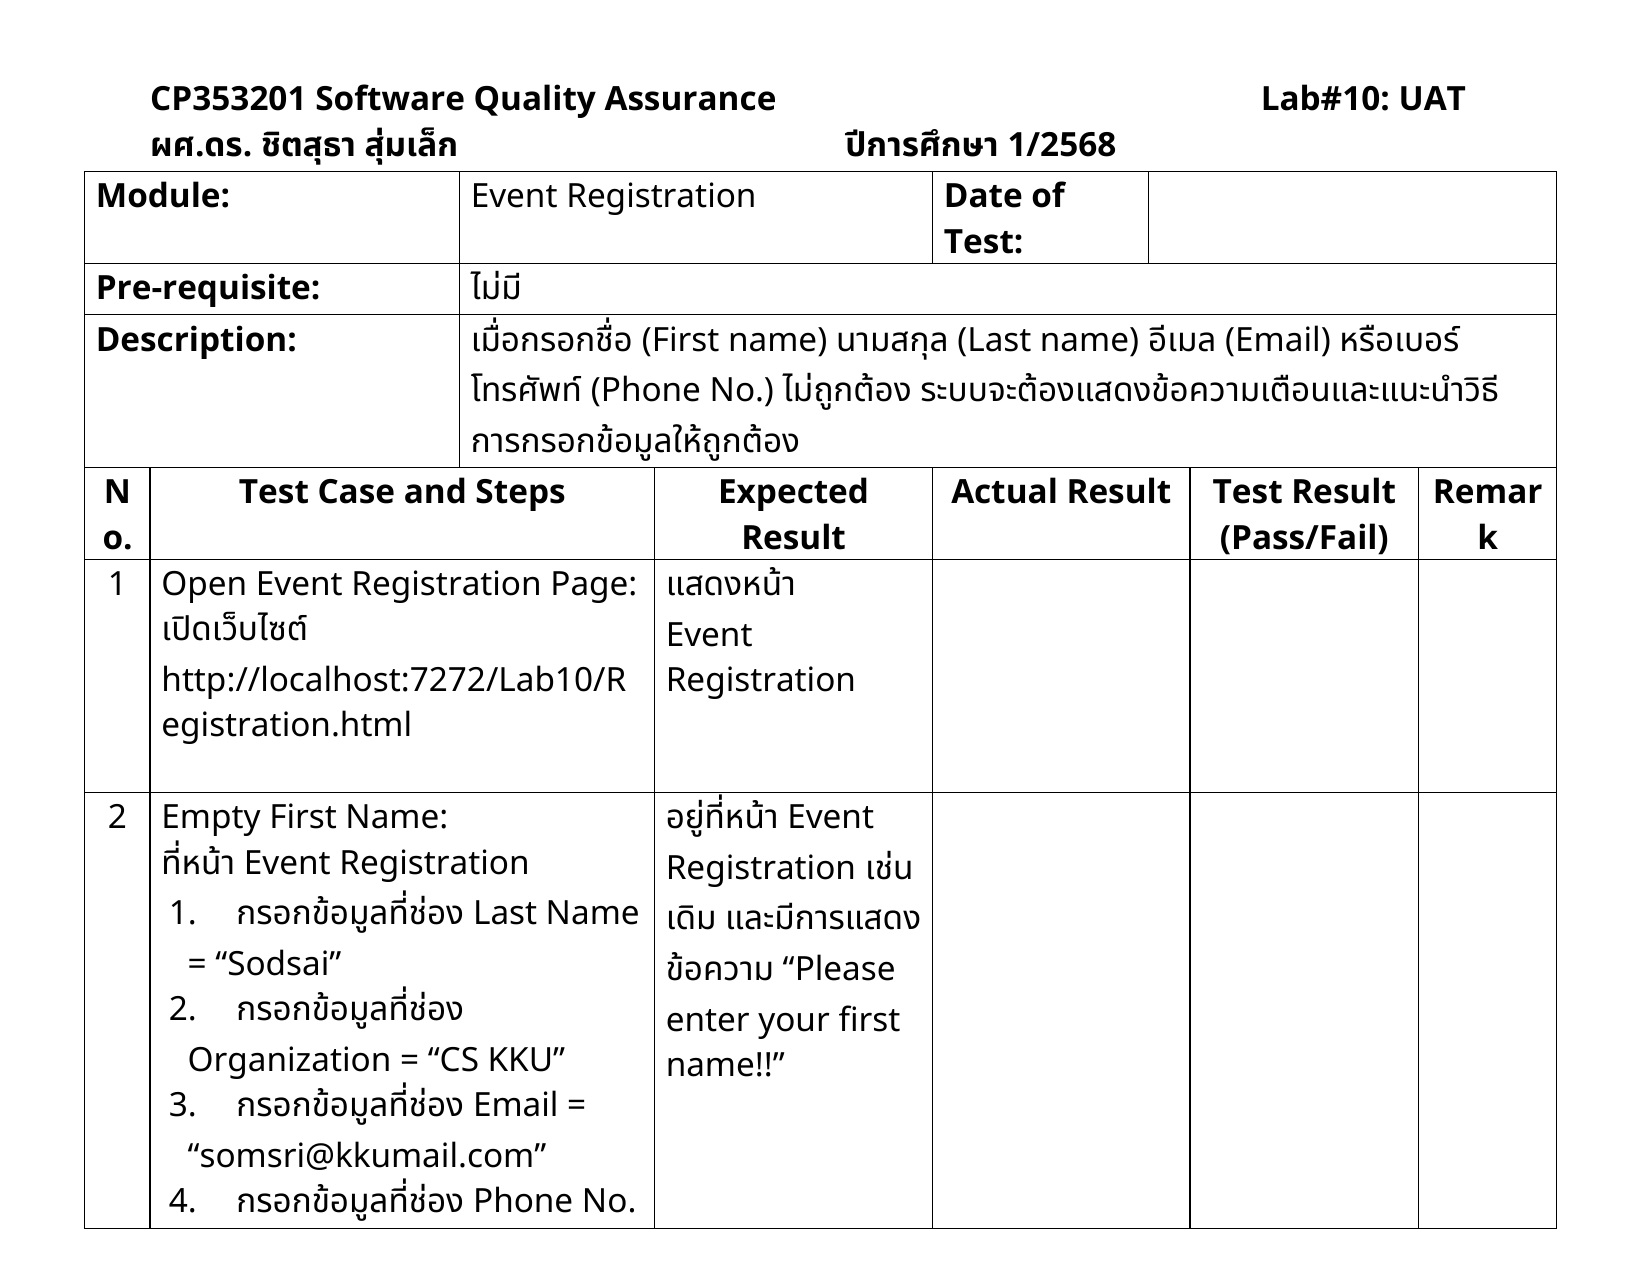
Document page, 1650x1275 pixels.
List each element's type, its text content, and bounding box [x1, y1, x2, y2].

table_cell เมื่อกรอกชื่อ (First name) นามสกุล (Last name) อีเมล (Email) หรือเบอร์โทรศัพท์ (Phone No.) ไม่ถูกต้อง ระบบจะต้องแสดงข้อความเตือนและแนะนำวิธีการกรอกข้อมูลให้ถูกต้อง [460, 315, 1556, 467]
table_cell Expected Result [655, 468, 932, 559]
table_cell 1 [85, 560, 149, 792]
table_cell ไม่มี [460, 264, 1556, 314]
table_cell [933, 560, 1189, 792]
table_cell Remark [1419, 468, 1556, 559]
table_cell Test Result (Pass/Fail) [1191, 468, 1418, 559]
table_cell Actual Result [933, 468, 1189, 559]
table_cell Open Event Registration Page: เปิดเว็บไซต์ http://localhost:7272/Lab10/Registration.html [151, 560, 654, 792]
table_cell Test Case and Steps [151, 468, 654, 559]
table_cell [1191, 560, 1418, 792]
table_cell 2 [85, 793, 149, 1228]
table_cell อยู่ที่หน้า Event Registration เช่นเดิม และมีการแสดงข้อความ “Please enter your first name!!” [655, 793, 932, 1228]
table_cell Pre-requisite: [85, 264, 459, 314]
table_cell No. [85, 468, 149, 559]
table_cell [1149, 172, 1556, 263]
table_cell Module: [85, 172, 459, 263]
table_cell Event Registration [460, 172, 932, 263]
table_cell [933, 793, 1189, 1228]
table_cell แสดงหน้า Event Registration [655, 560, 932, 792]
table_cell [1419, 560, 1556, 792]
table_cell Date of Test: [933, 172, 1148, 263]
table_cell [1419, 793, 1556, 1228]
table_cell [1191, 793, 1418, 1228]
table_cell Description: [85, 315, 459, 467]
